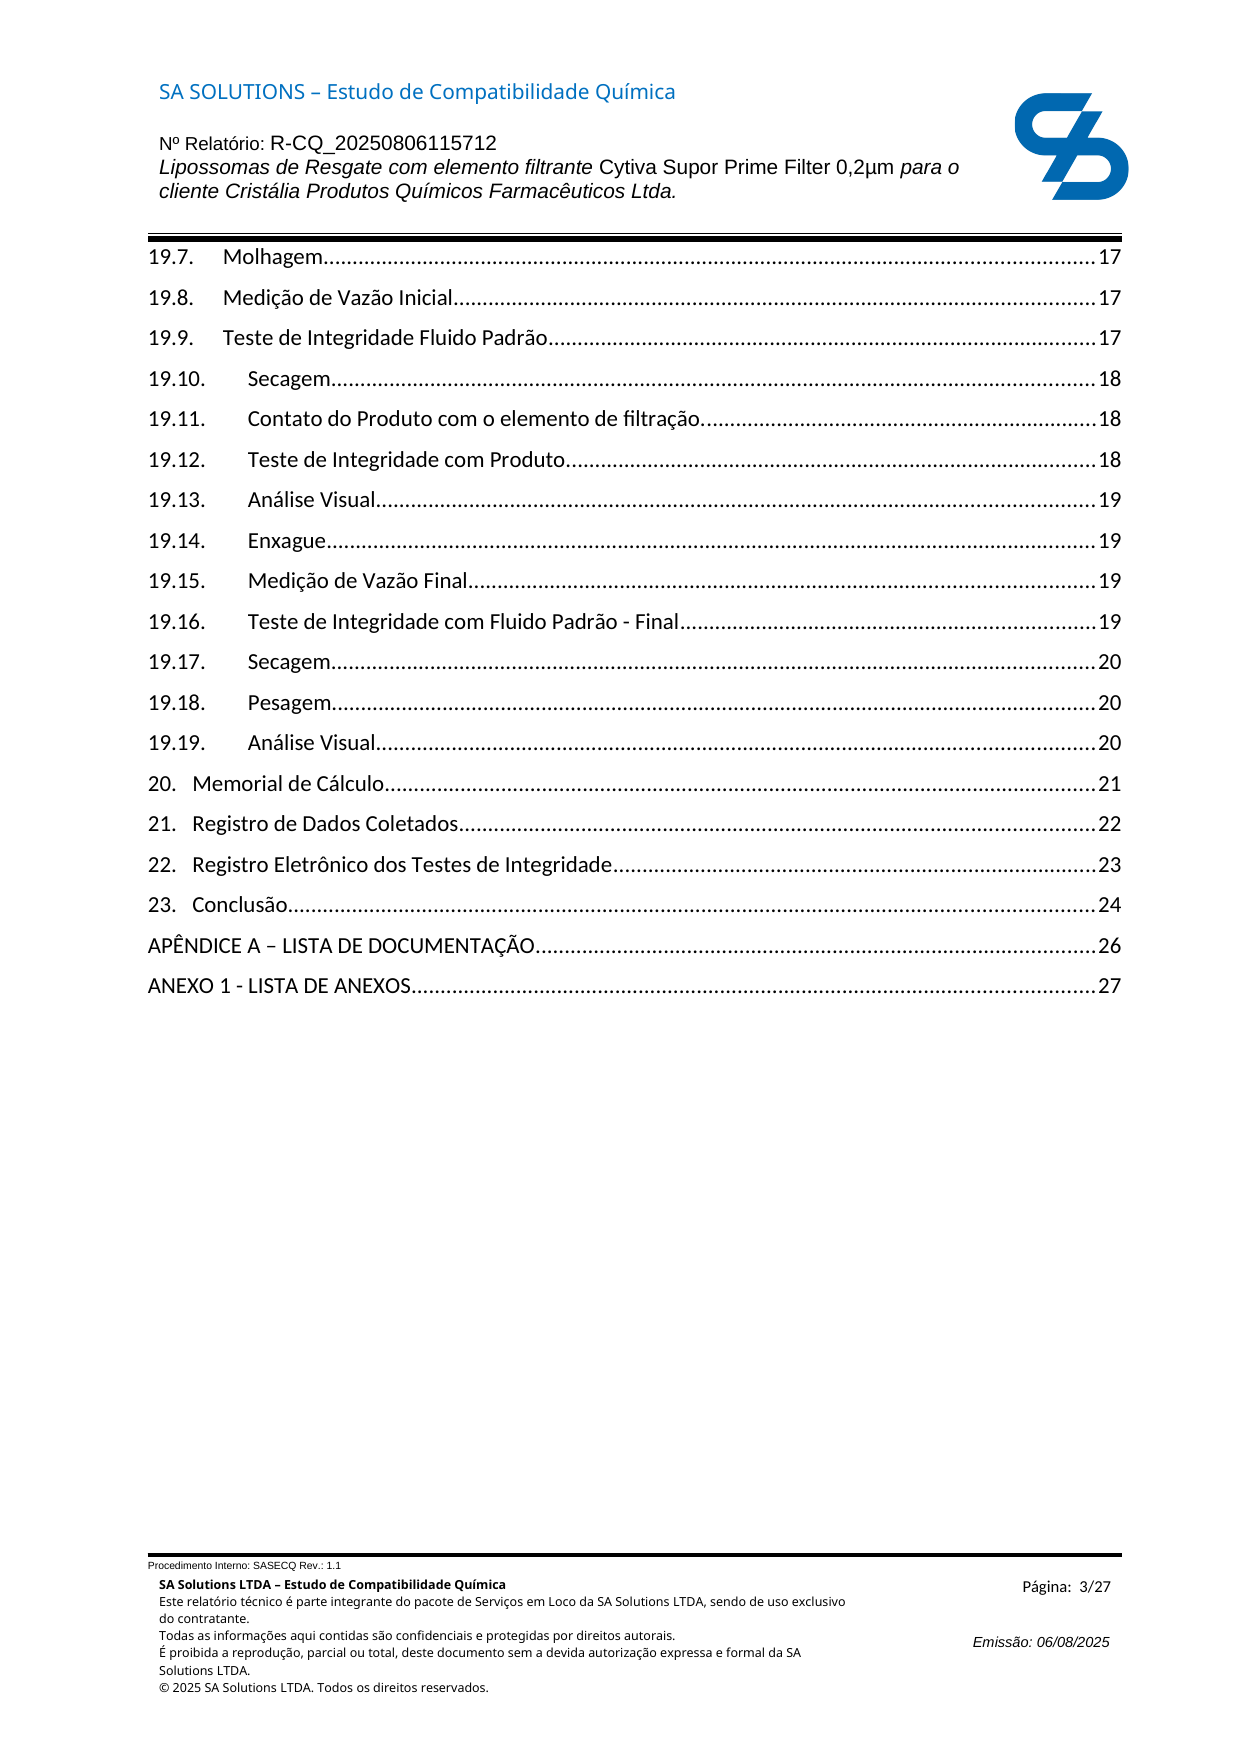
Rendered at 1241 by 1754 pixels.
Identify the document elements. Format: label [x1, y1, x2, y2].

picture [1014, 93, 1129, 200]
